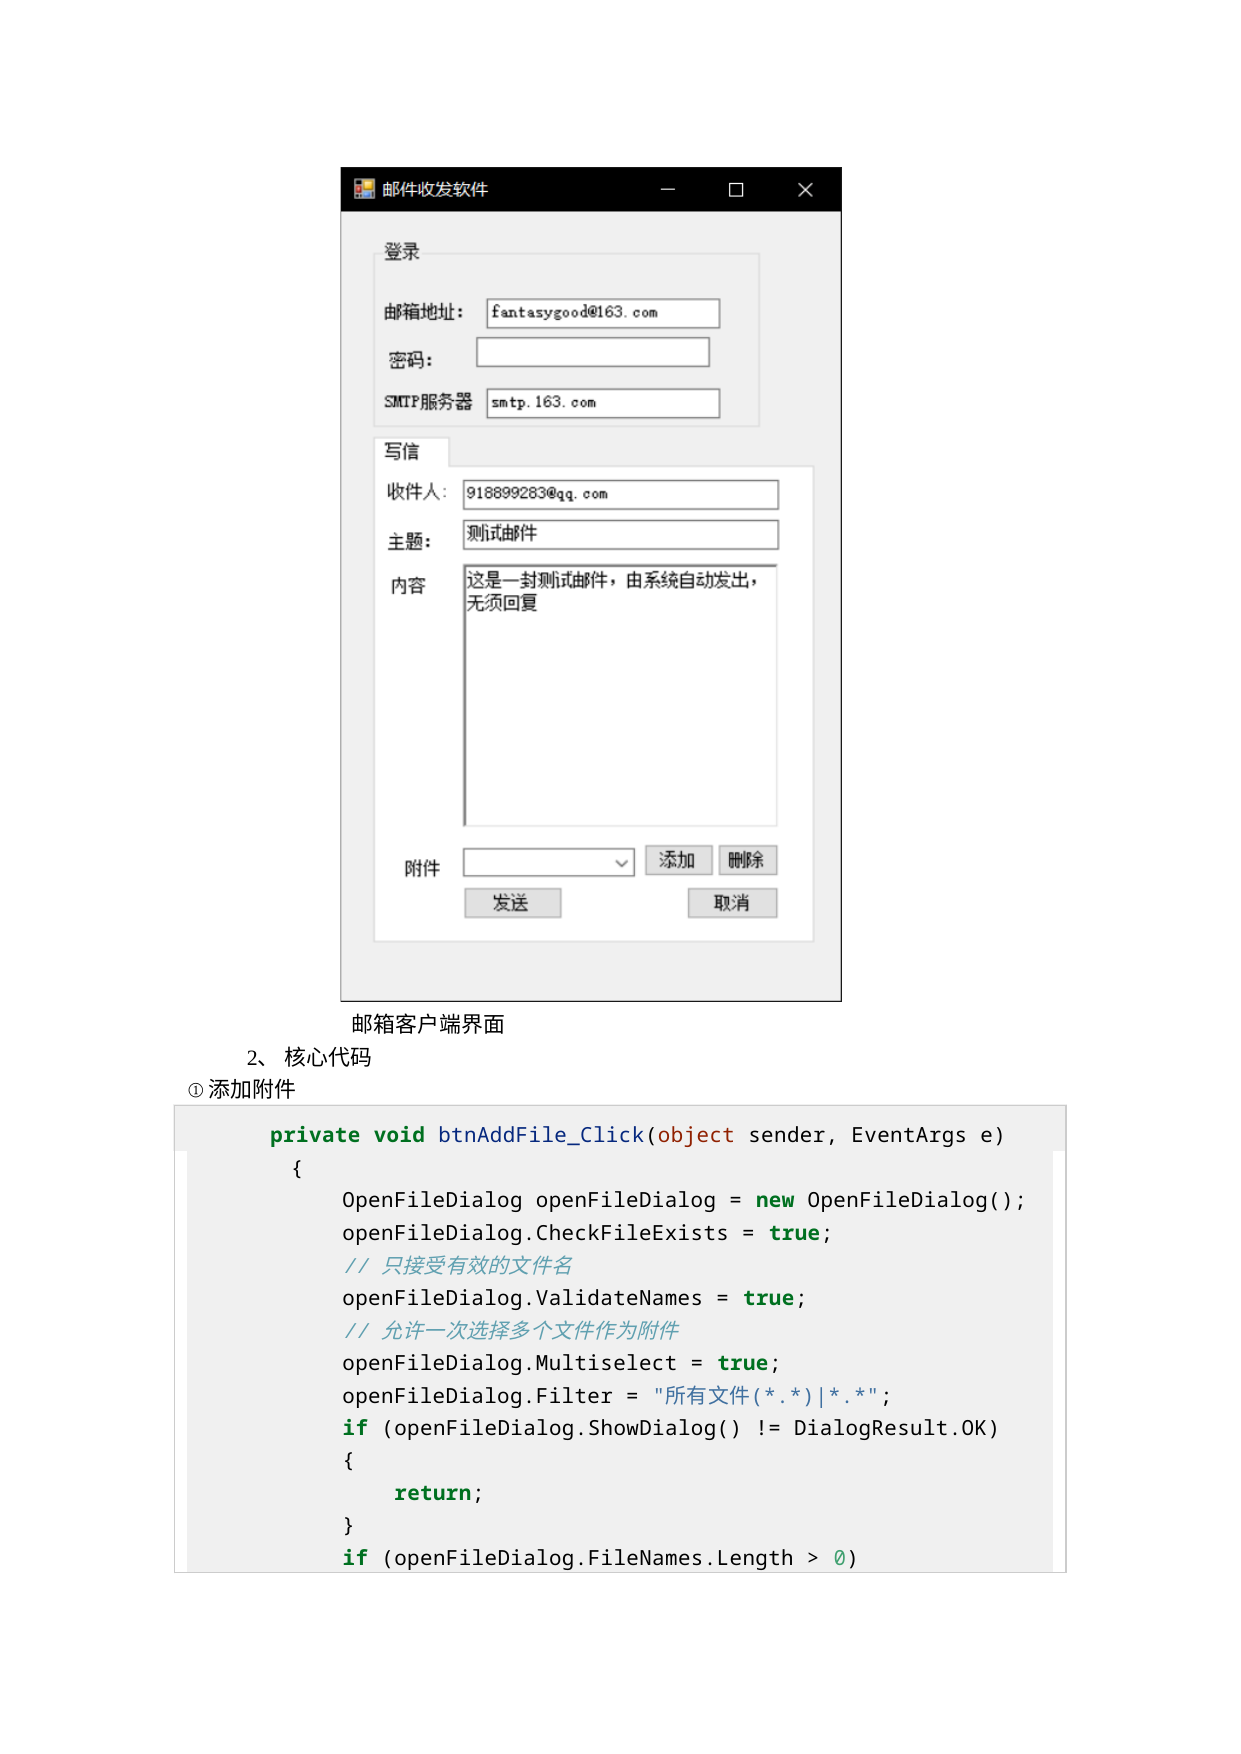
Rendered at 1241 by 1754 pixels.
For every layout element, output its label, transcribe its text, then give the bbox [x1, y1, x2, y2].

text { [187, 1443, 1053, 1476]
picture [340, 167, 842, 1002]
text openFileDialog.Multiselect = true; [187, 1346, 1053, 1378]
text // 允许一次选择多个文件作为附件 [187, 1313, 1053, 1346]
text openFileDialog.CheckFileExists = true; [187, 1216, 1053, 1248]
text private void btnAddFile_Click(object sender, EventArgs e) [175, 1106, 1065, 1151]
text openFileDialog.Filter = "所有文件(*.*)|*.*"; [187, 1378, 1053, 1411]
text OpenFileDialog openFileDialog = new OpenFileDialog(); [187, 1183, 1053, 1216]
text ①添加附件 [187, 1072, 1053, 1104]
list 核心代码 [247, 1039, 1053, 1072]
text } [187, 1508, 1053, 1541]
text return; [187, 1476, 1053, 1508]
text // 只接受有效的文件名 [187, 1248, 1053, 1281]
text { [187, 1151, 1053, 1183]
text if (openFileDialog.FileNames.Length > 0) [187, 1541, 1053, 1572]
text 邮箱客户端界面 [187, 1007, 1053, 1039]
text openFileDialog.ValidateNames = true; [187, 1281, 1053, 1313]
text if (openFileDialog.ShowDialog() != DialogResult.OK) [187, 1411, 1053, 1443]
